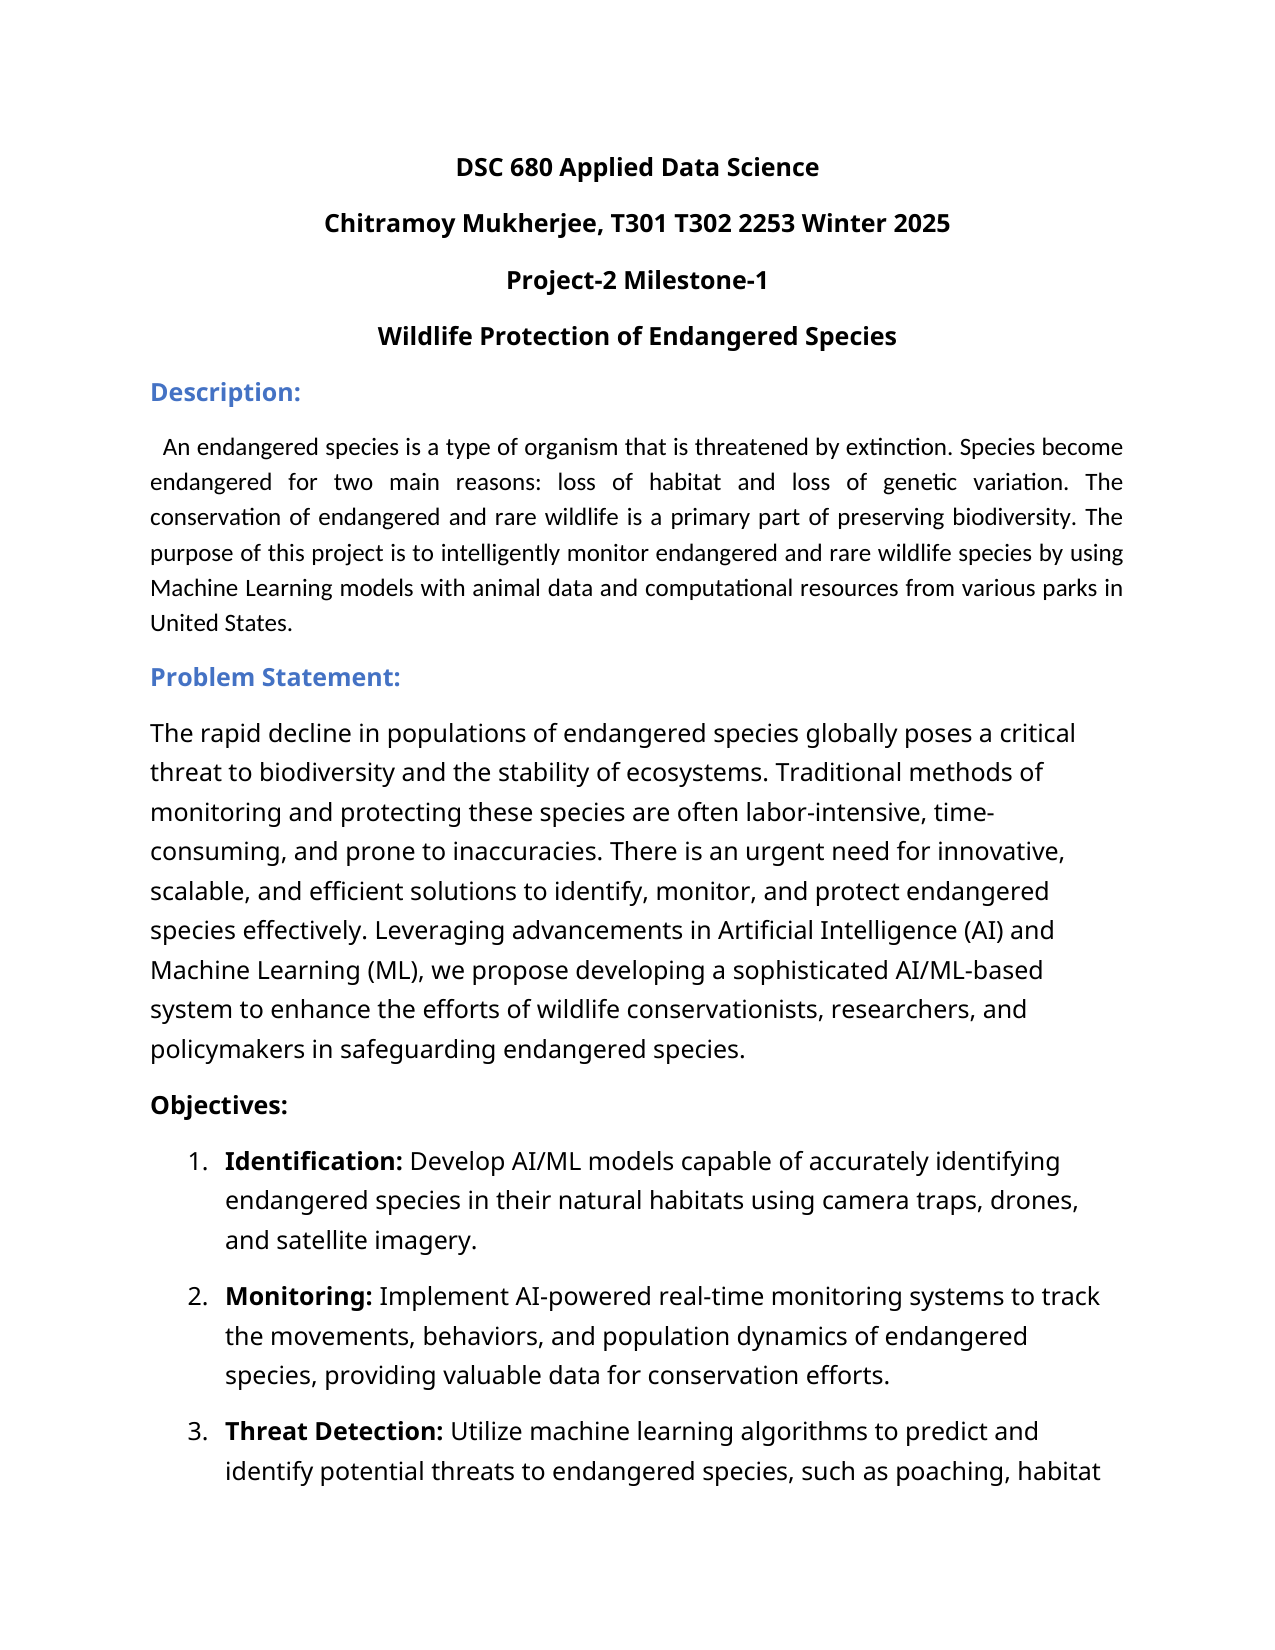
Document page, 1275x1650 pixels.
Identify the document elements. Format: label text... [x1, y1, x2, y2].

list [187, 1414, 1125, 1487]
list Monitoring: Implement AI-powered real-time monitoring systems to track the movements, behaviors, and population dynamics of endangered species, providing valuable data for conservation efforts. [187, 1279, 1125, 1392]
text DSC 680 Applied Data Science [150, 150, 1125, 184]
text Problem Statement: [150, 659, 1125, 693]
text Chitramoy Mukherjee, T301 T302 2253 Winter 2025 [150, 206, 1125, 240]
text Objectives: [150, 1087, 1125, 1121]
text The rapid decline in populations of endangered species globally poses a critical threat to biodiversity and the stability of ecosystems. Traditional methods of monitoring and protecting these species are often labor-intensive, time-consuming, and prone to inaccuracies. There is an urgent need for innovative, scalable, and efficient solutions to identify, monitor, and protect endangered species effectively. Leveraging advancements in Artificial Intelligence (AI) and Machine Learning (ML), we propose developing a sophisticated AI/ML-based system to enhance the efforts of wildlife conservationists, researchers, and policymakers in safeguarding endangered species. [150, 715, 1125, 1065]
text Project-2 Milestone-1 [150, 262, 1125, 296]
text Description: [150, 374, 1125, 409]
list Identification: Develop AI/ML models capable of accurately identifying endangered species in their natural habitats using camera traps, drones, and satellite imagery. [187, 1143, 1125, 1257]
text Wildlife Protection of Endangered Species [150, 318, 1125, 352]
text An endangered species is a type of organism that is threatened by extinction. Species become endangered for two main reasons: loss of habitat and loss of genetic variation. The conservation of endangered and rare wildlife is a primary part of preserving biodiversity. The purpose of this project is to intelligently monitor endangered and rare wildlife species by using Machine Learning models with animal data and computational resources from various parks in United States. [150, 431, 1125, 638]
